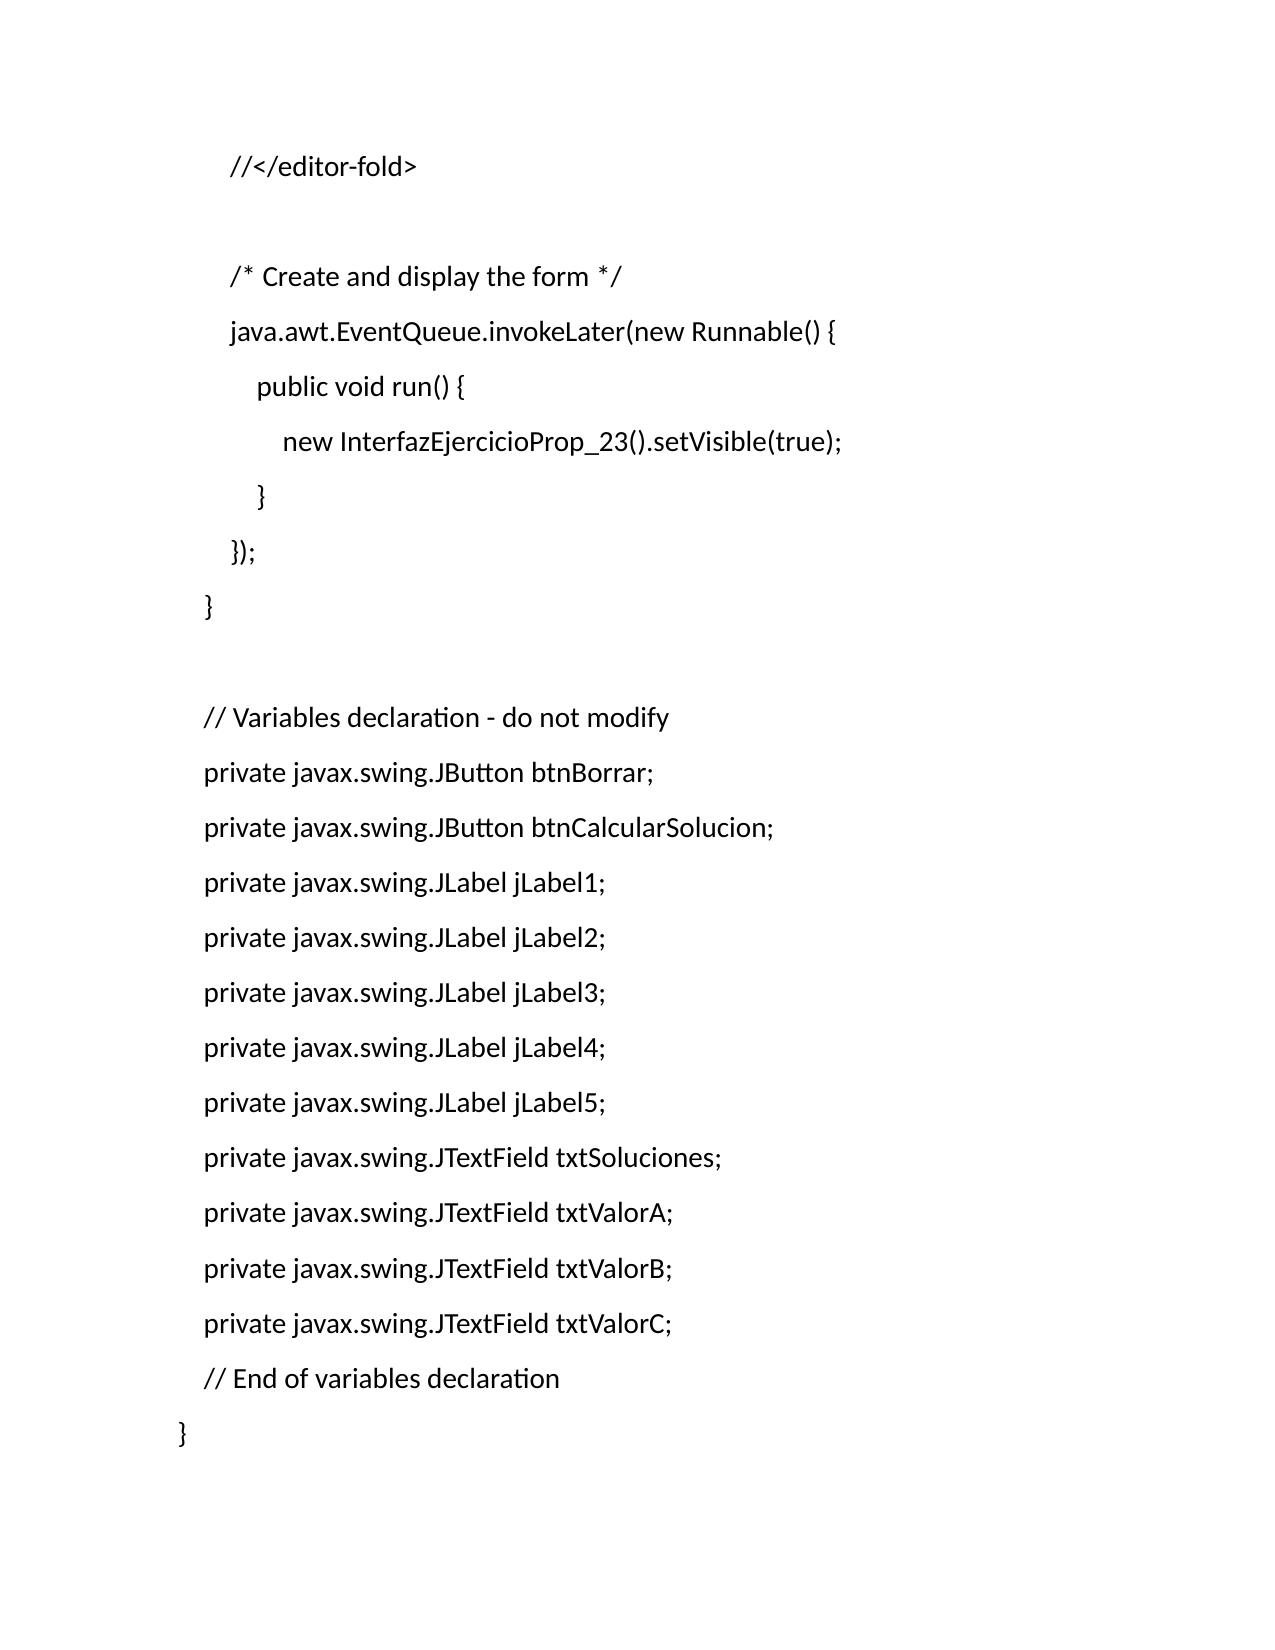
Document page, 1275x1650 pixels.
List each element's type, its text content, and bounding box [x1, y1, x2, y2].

text // End of variables declaration [177, 1360, 1098, 1396]
text } [177, 588, 1098, 624]
text private javax.swing.JLabel jLabel1; [177, 864, 1098, 899]
text private javax.swing.JLabel jLabel4; [177, 1029, 1098, 1065]
text // Variables declaration - do not modify [177, 699, 1098, 734]
text } [177, 478, 1098, 514]
text private javax.swing.JButton btnCalcularSolucion; [177, 809, 1098, 844]
text }); [177, 533, 1098, 569]
text private javax.swing.JTextField txtValorB; [177, 1250, 1098, 1285]
text private javax.swing.JLabel jLabel2; [177, 919, 1098, 955]
text public void run() { [177, 368, 1098, 404]
text //</editor-fold> [177, 148, 1098, 183]
text private javax.swing.JButton btnBorrar; [177, 754, 1098, 789]
text private javax.swing.JLabel jLabel3; [177, 974, 1098, 1010]
text } [177, 1415, 1098, 1451]
text private javax.swing.JTextField txtSoluciones; [177, 1139, 1098, 1175]
text java.awt.EventQueue.invokeLater(new Runnable() { [177, 313, 1098, 348]
text /* Create and display the form */ [177, 258, 1098, 293]
text private javax.swing.JTextField txtValorC; [177, 1305, 1098, 1340]
text new InterfazEjercicioProp_23().setVisible(true); [177, 423, 1098, 459]
text private javax.swing.JLabel jLabel5; [177, 1084, 1098, 1120]
text private javax.swing.JTextField txtValorA; [177, 1194, 1098, 1230]
